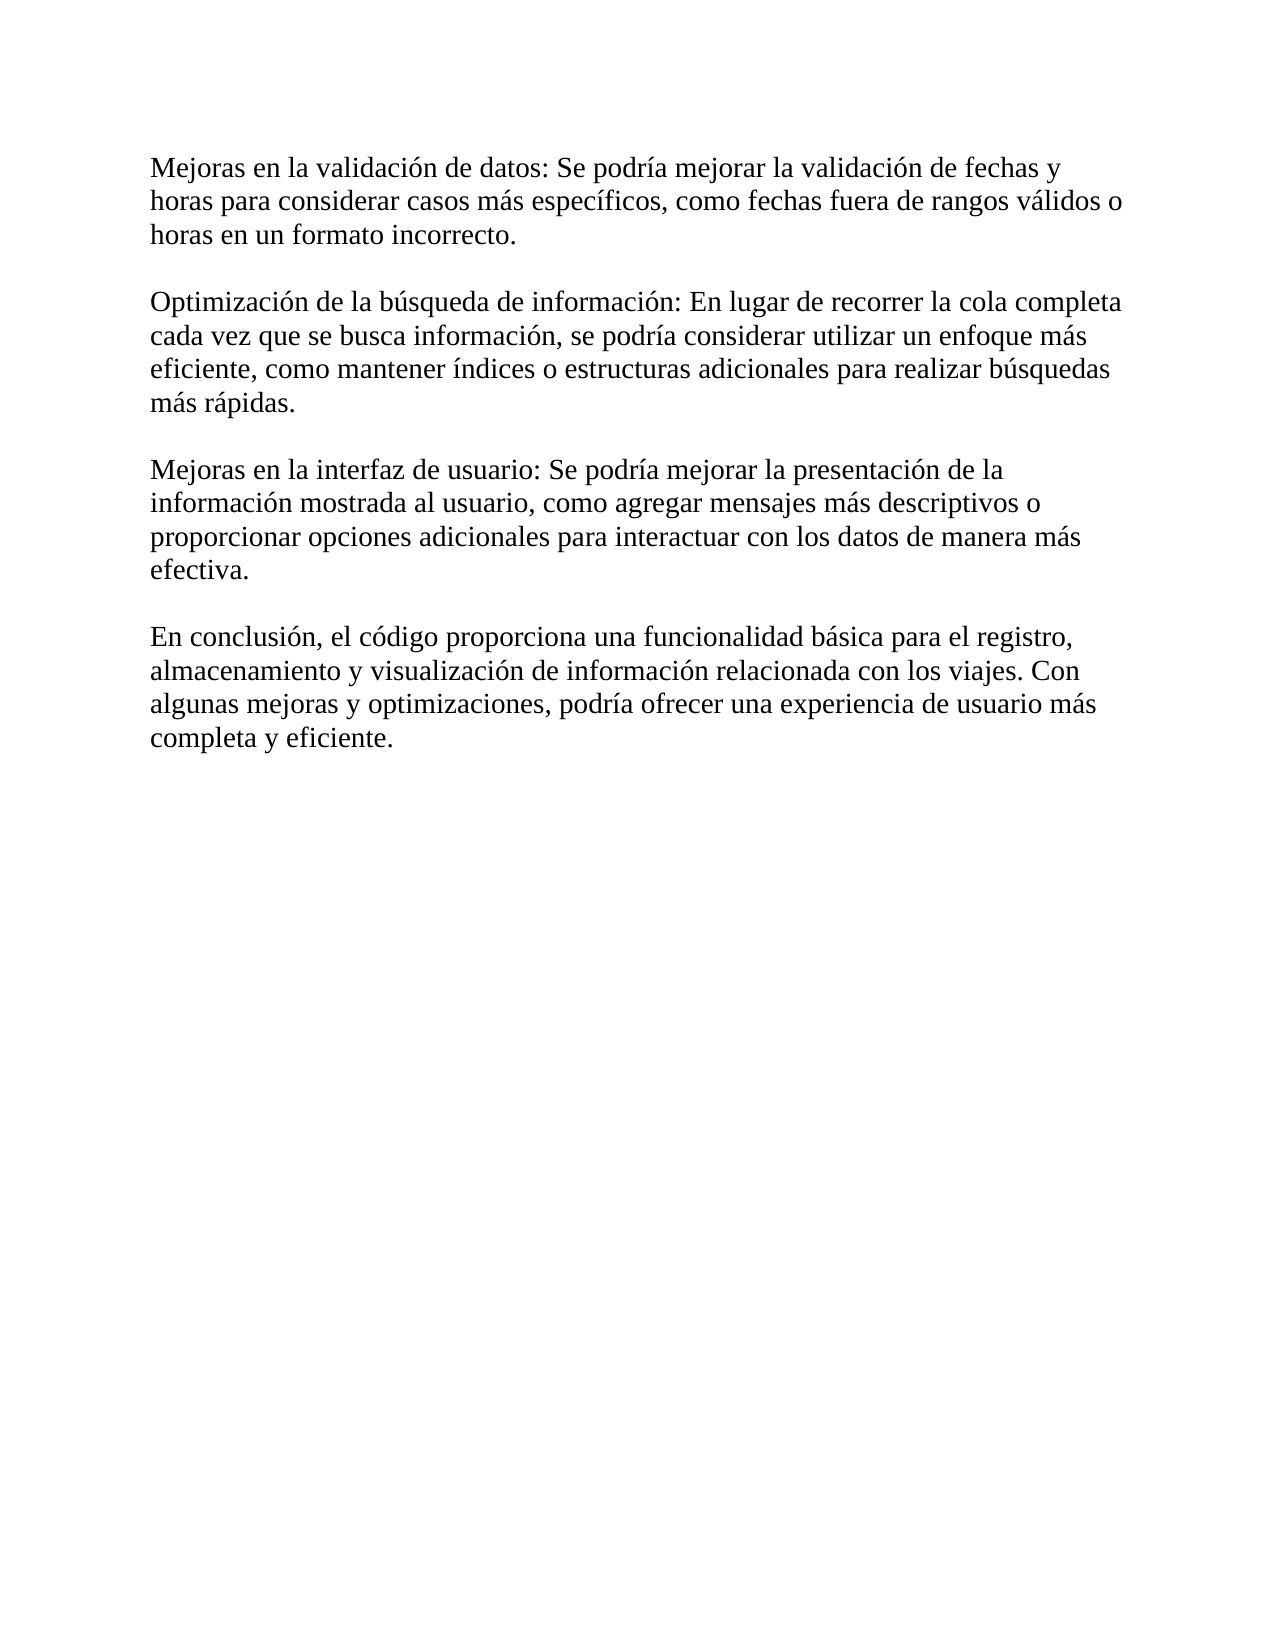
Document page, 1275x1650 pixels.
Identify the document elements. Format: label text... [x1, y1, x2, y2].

text Mejoras en la validación de datos: Se podría mejorar la validación de fechas y horas para considerar casos más específicos, como fechas fuera de rangos válidos o horas en un formato incorrecto. [150, 150, 1125, 251]
text Mejoras en la interfaz de usuario: Se podría mejorar la presentación de la información mostrada al usuario, como agregar mensajes más descriptivos o proporcionar opciones adicionales para interactuar con los datos de manera más efectiva. [150, 452, 1125, 586]
text En conclusión, el código proporciona una funcionalidad básica para el registro, almacenamiento y visualización de información relacionada con los viajes. Con algunas mejoras y optimizaciones, podría ofrecer una experiencia de usuario más completa y eficiente. [150, 619, 1125, 754]
text Optimización de la búsqueda de información: En lugar de recorrer la cola completa cada vez que se busca información, se podría considerar utilizar un enfoque más eficiente, como mantener índices o estructuras adicionales para realizar búsquedas más rápidas. [150, 284, 1125, 418]
